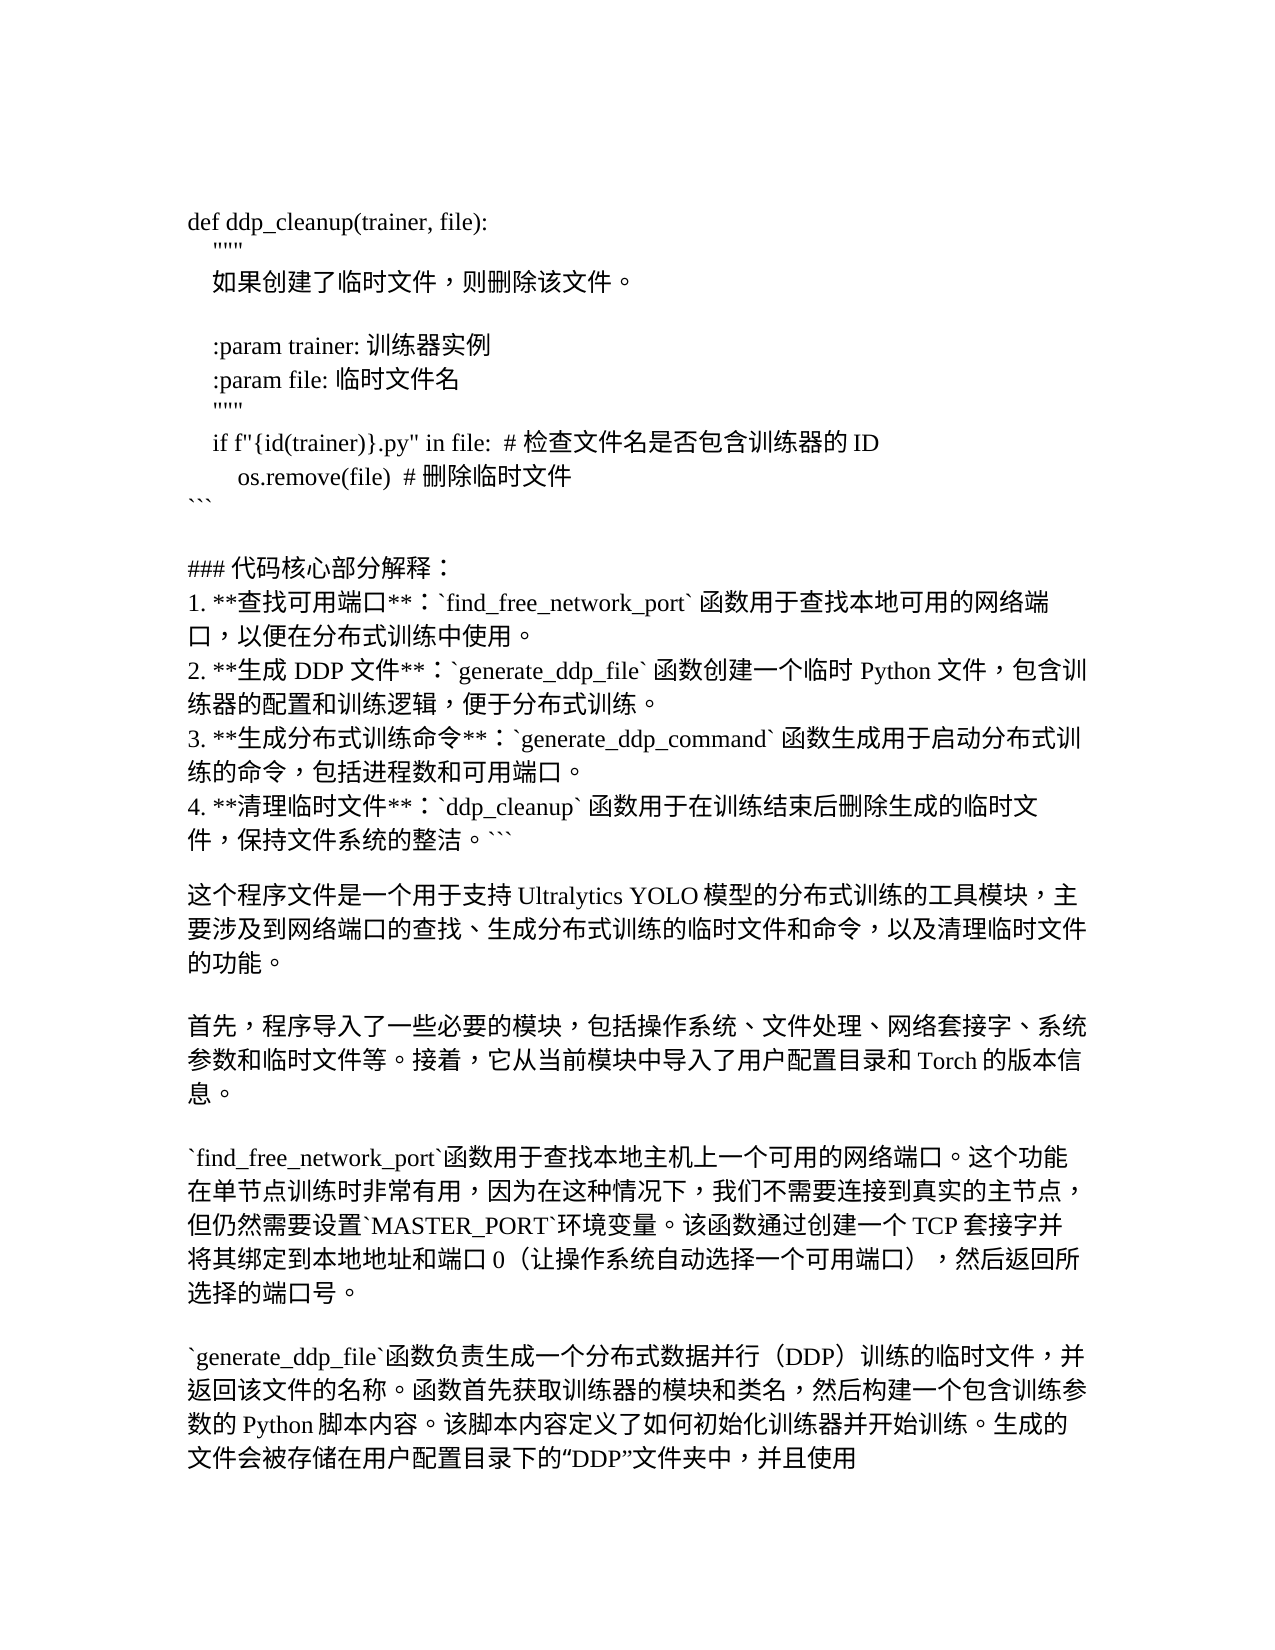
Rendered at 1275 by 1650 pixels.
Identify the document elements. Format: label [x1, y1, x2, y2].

text [187, 150, 1087, 857]
text [187, 878, 1087, 1475]
